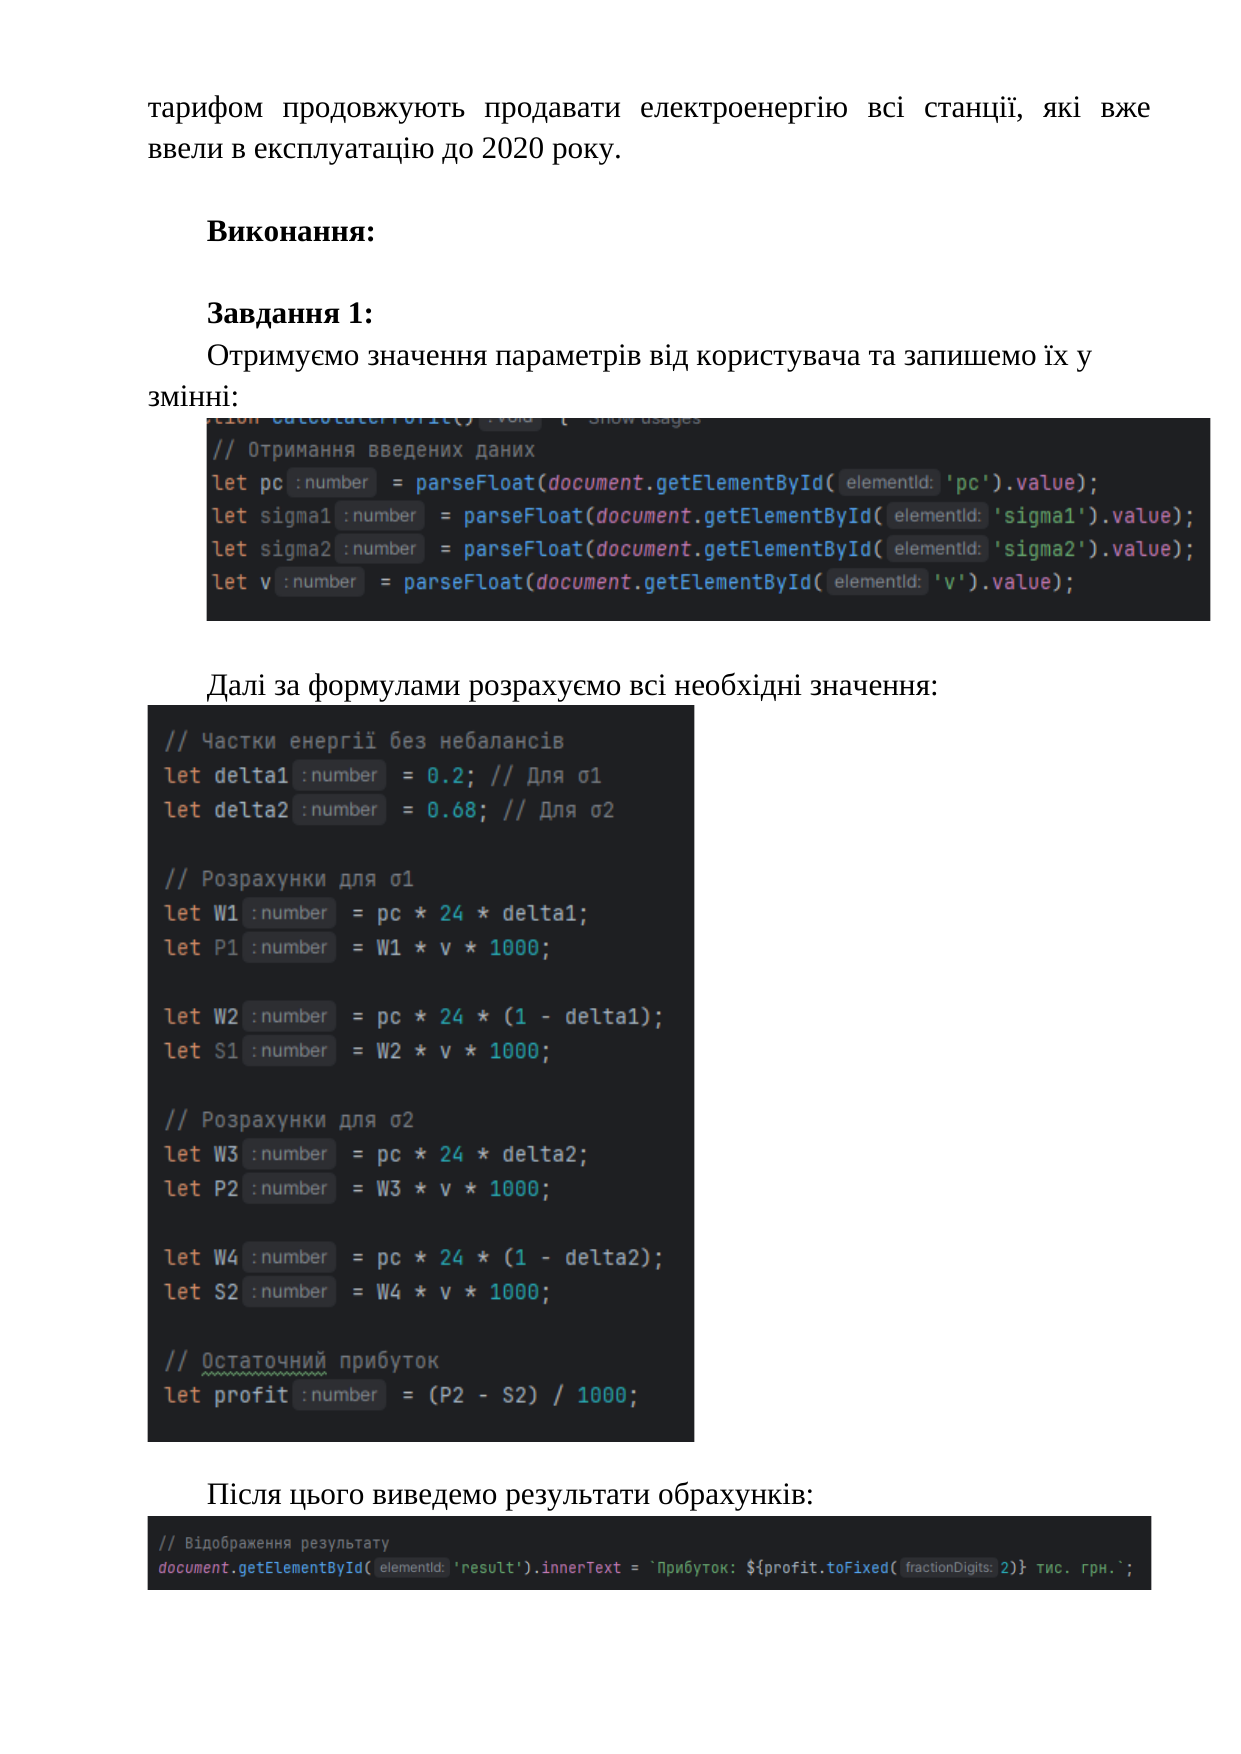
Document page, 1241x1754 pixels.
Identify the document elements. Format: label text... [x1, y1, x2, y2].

picture [147, 1516, 1152, 1590]
text Виконання: [148, 212, 1152, 248]
picture [206, 418, 1211, 621]
text Отримуємо значення параметрів від користувача та запишемо їх у змінні: [148, 336, 1152, 413]
text Завдання 1: [148, 295, 1152, 331]
text Після цього виведемо результати обрахунків: [148, 1476, 1152, 1511]
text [148, 88, 1152, 166]
picture [147, 705, 695, 1442]
